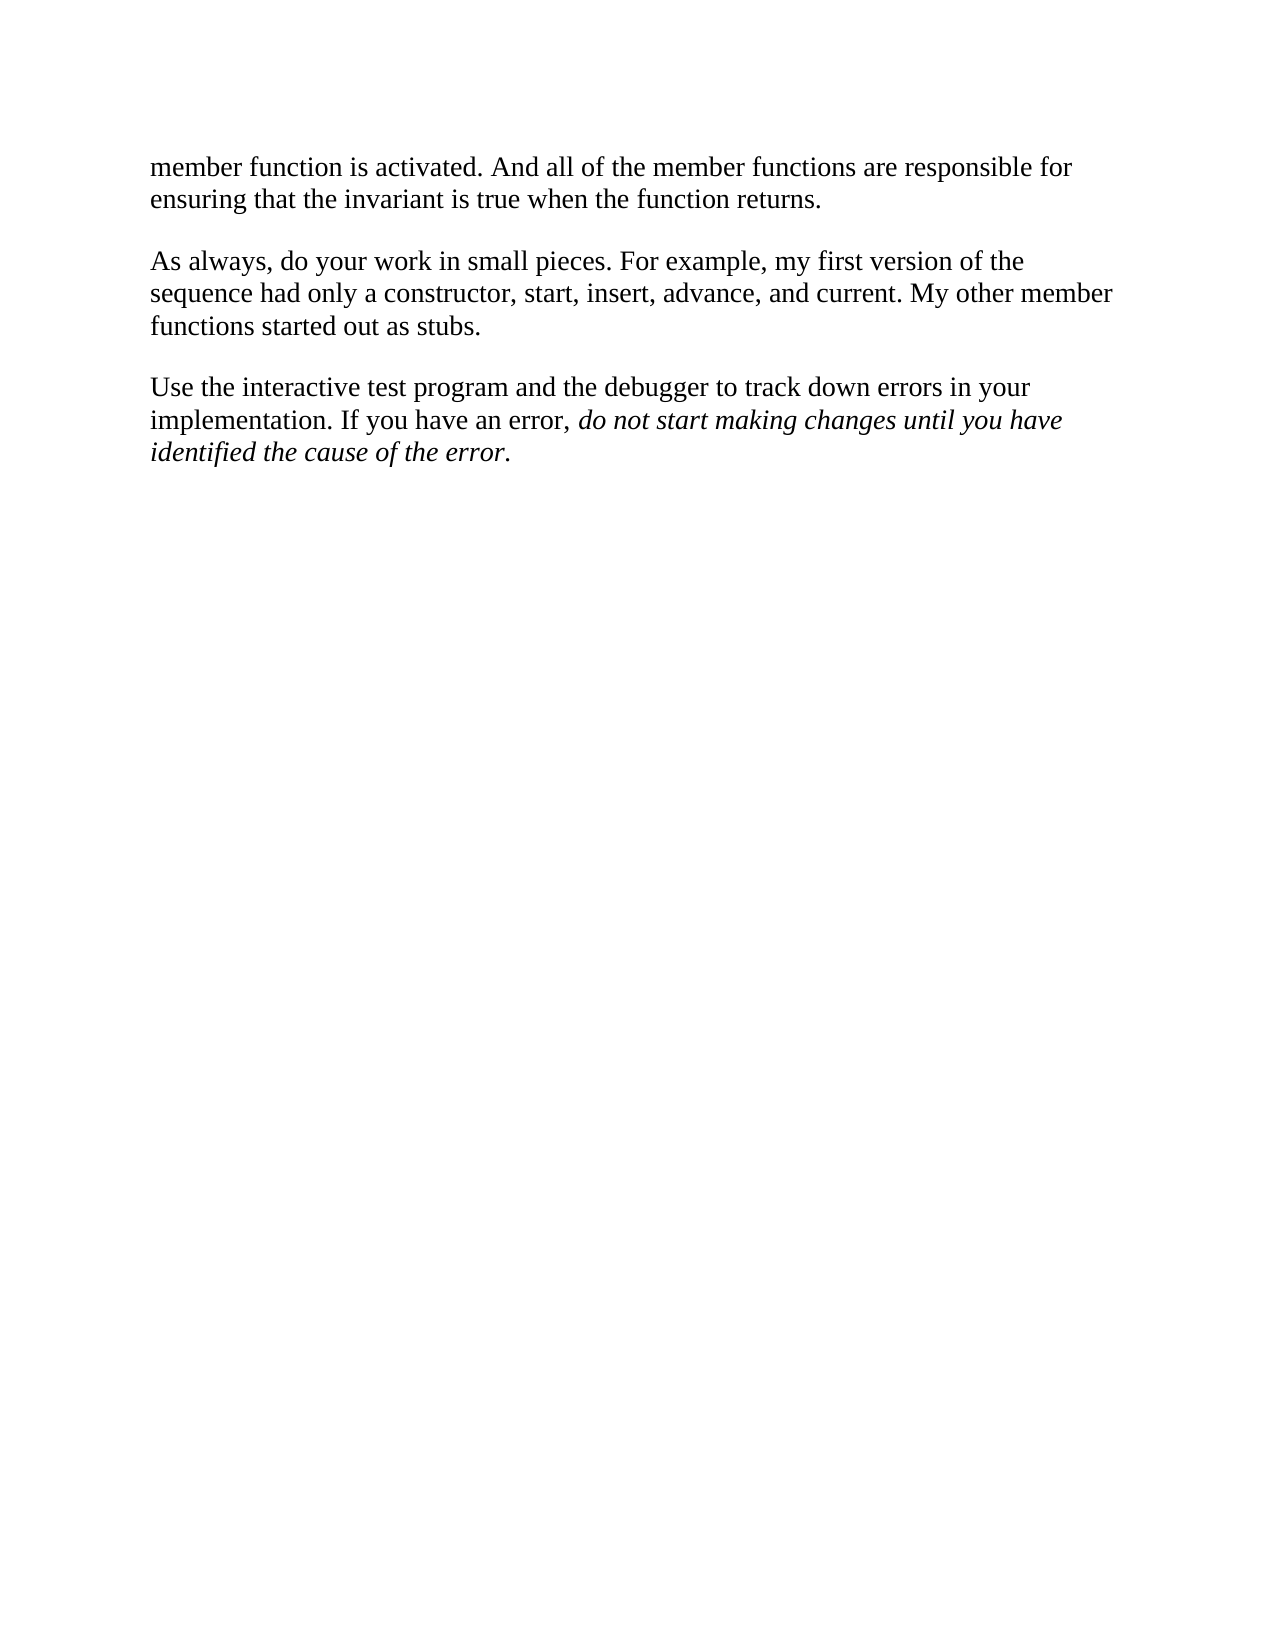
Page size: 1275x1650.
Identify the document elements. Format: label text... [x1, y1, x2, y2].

text As always, do your work in small pieces. For example, my first version of the sequence had only a constructor, start, insert, advance, and current. My other member functions started out as stubs. [150, 244, 1125, 341]
text Use the interactive test program and the debugger to track down errors in your implementation. If you have an error, do not start making changes until you have identified the cause of the error. [150, 370, 1125, 467]
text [150, 150, 1125, 215]
